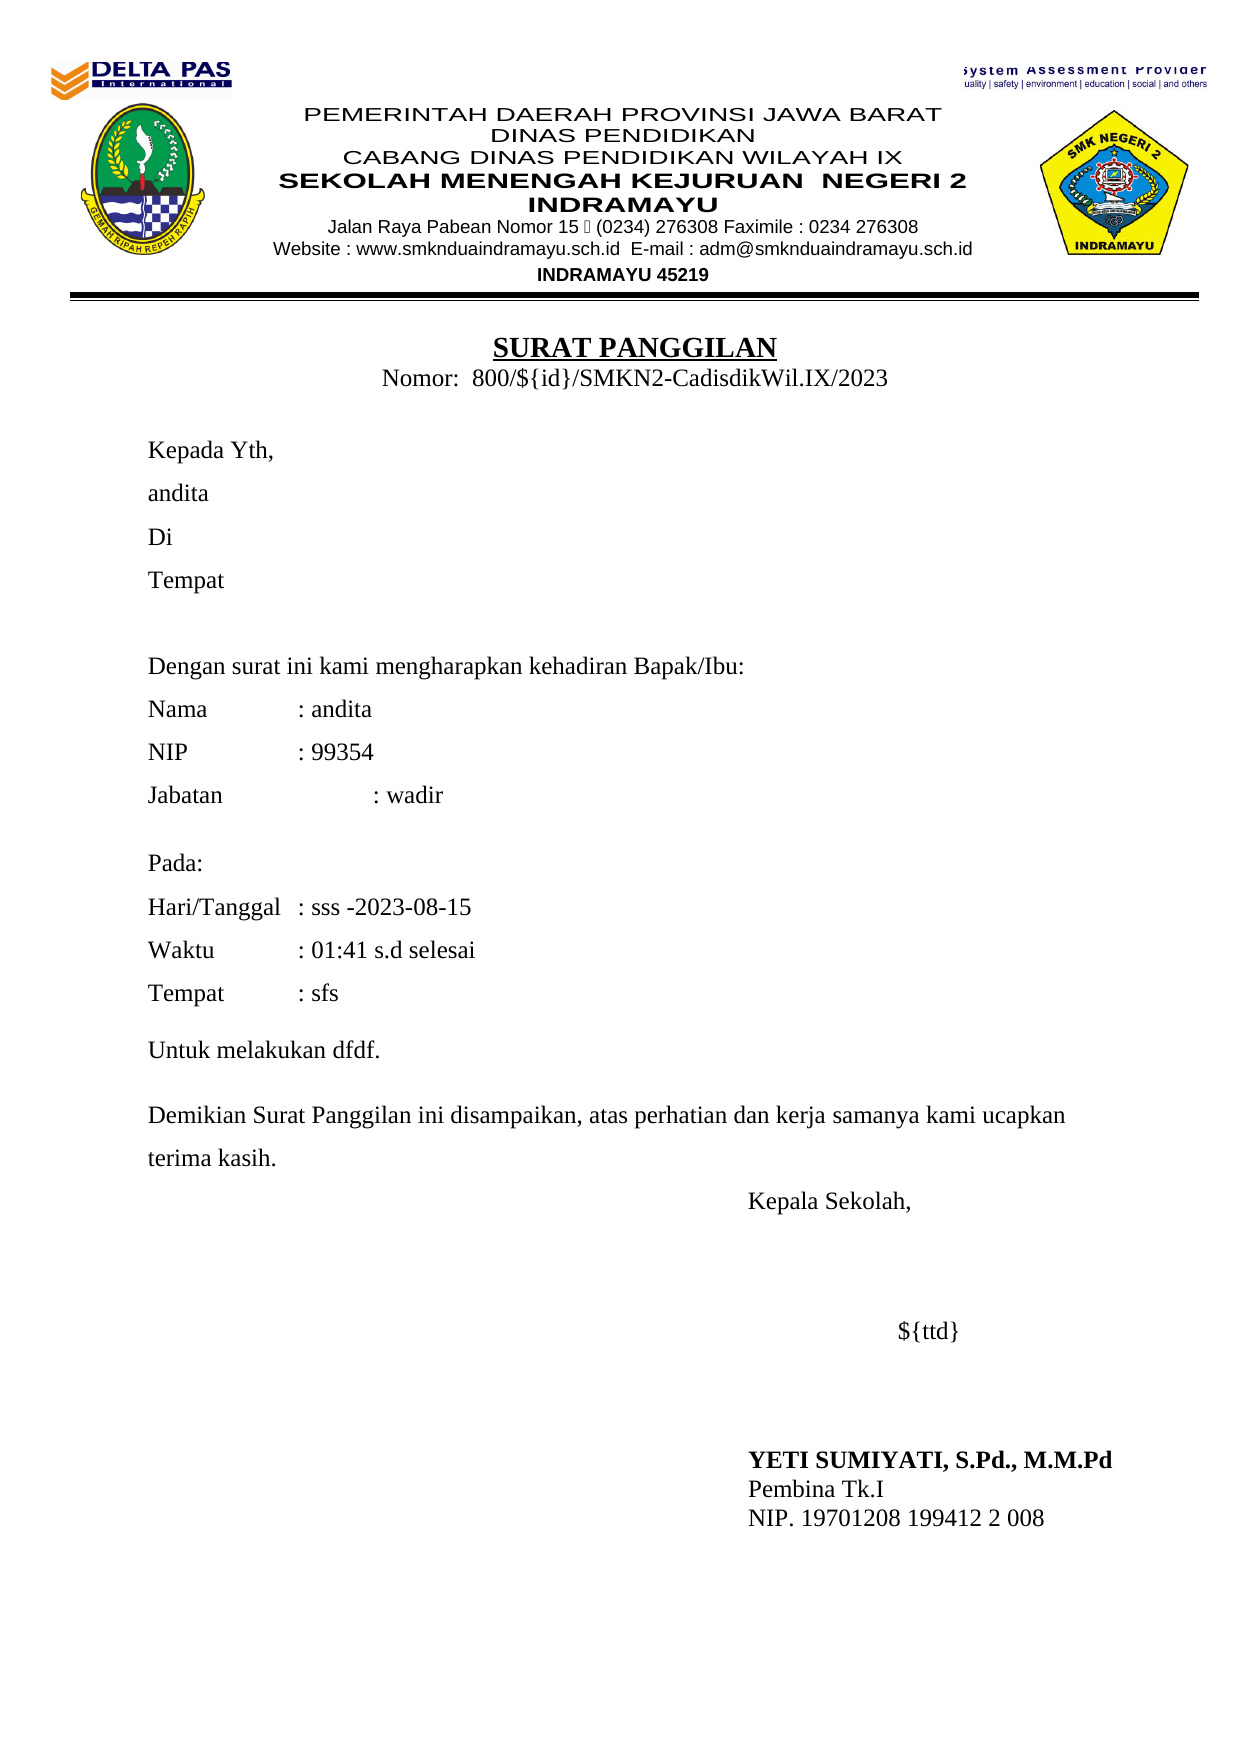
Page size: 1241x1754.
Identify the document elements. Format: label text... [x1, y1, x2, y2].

text Di [148, 522, 1122, 550]
text Pada: [148, 848, 1122, 877]
text Nomor: 800/${id}/SMKN2-CadisdikWil.IX/2023 [148, 363, 1122, 392]
text Kepada Yth, [148, 435, 1122, 464]
text Demikian Surat Panggilan ini disampaikan, atas perhatian dan kerja samanya kami ucapkan terima kasih. [148, 1100, 1122, 1172]
text NIP. 19701208 199412 2 008 [673, 1503, 1122, 1531]
text Dengan surat ini kami mengharapkan kehadiran Bapak/Ibu: [148, 651, 1122, 680]
picture [962, 67, 1207, 90]
text Untuk melakukan dfdf. [148, 1035, 1122, 1064]
text Tempat [148, 565, 1122, 593]
text Pembina Tk.I [673, 1474, 1122, 1503]
picture [1039, 110, 1189, 255]
text Hari/Tanggal : sss - 2023-08-15 [148, 892, 1122, 920]
text Tempat : sfs [148, 978, 1122, 1007]
text andita [148, 478, 1122, 507]
text NIP : 99354 [148, 737, 1122, 766]
text Nama : andita [148, 694, 1122, 723]
text Waktu : 01:41 s.d selesai [148, 935, 1122, 963]
text ${ttd} [148, 1316, 1122, 1344]
picture [50, 62, 232, 100]
text SURAT PANGGILAN [148, 330, 1122, 363]
text YETI SUMIYATI, S.Pd., M.M.Pd [673, 1445, 1122, 1474]
text Kepala Sekolah, [148, 1186, 1122, 1215]
text Jabatan : wadir [148, 780, 1122, 809]
picture [80, 103, 205, 255]
